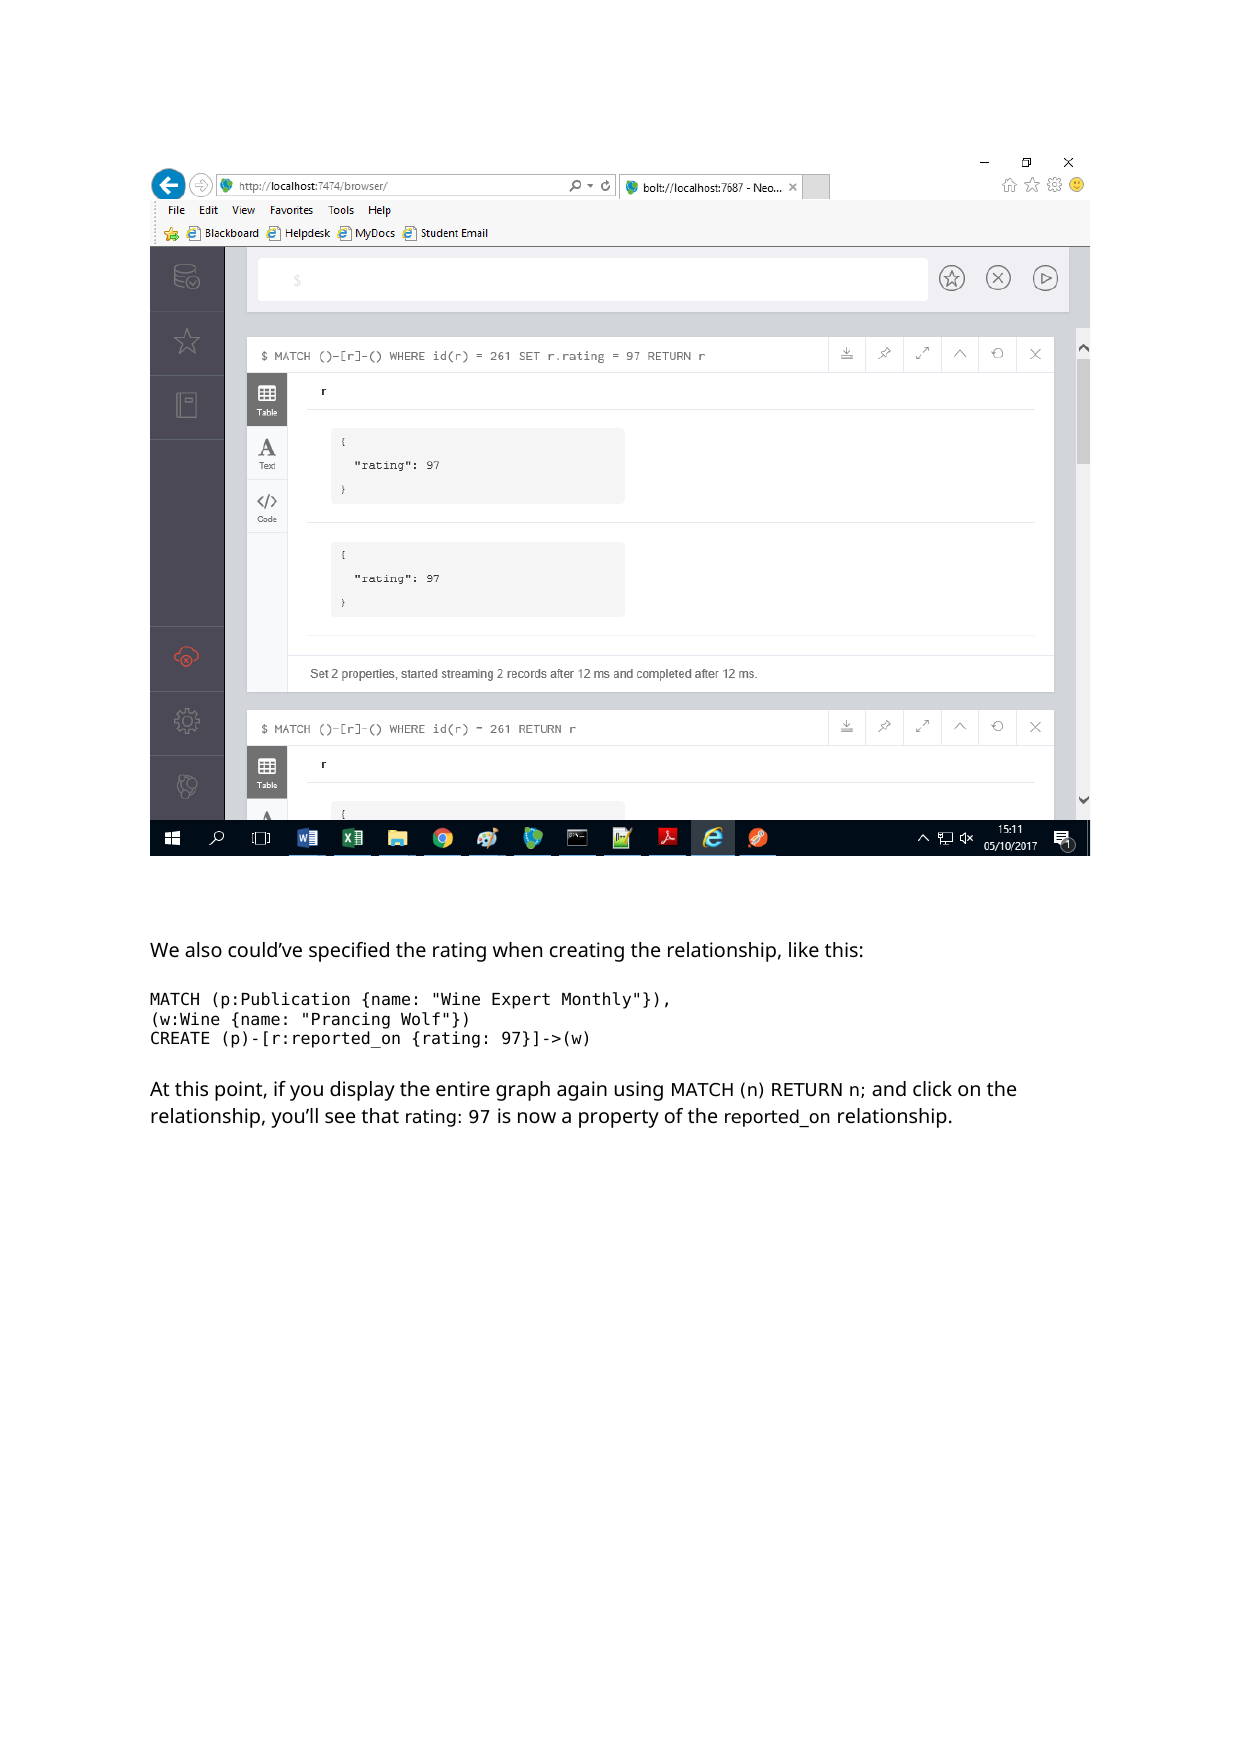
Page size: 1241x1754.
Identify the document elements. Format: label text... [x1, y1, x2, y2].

text CREATE (p)-[r:reported_on {rating: 97}]->(w) [150, 1029, 1090, 1048]
text MATCH (p:Publication {name: "Wine Expert Monthly"}), [150, 990, 1090, 1009]
picture [150, 150, 1091, 856]
text At this point, if you display the entire graph again using MATCH (n) RETURN n; and click on the relationship, you’ll see that rating: 97 is now a property of the reported_on relationship. [150, 1075, 1090, 1129]
text We also could’ve specified the rating when creating the relationship, like this: [150, 936, 1090, 963]
text (w:Wine {name: "Prancing Wolf"}) [150, 1009, 1090, 1029]
